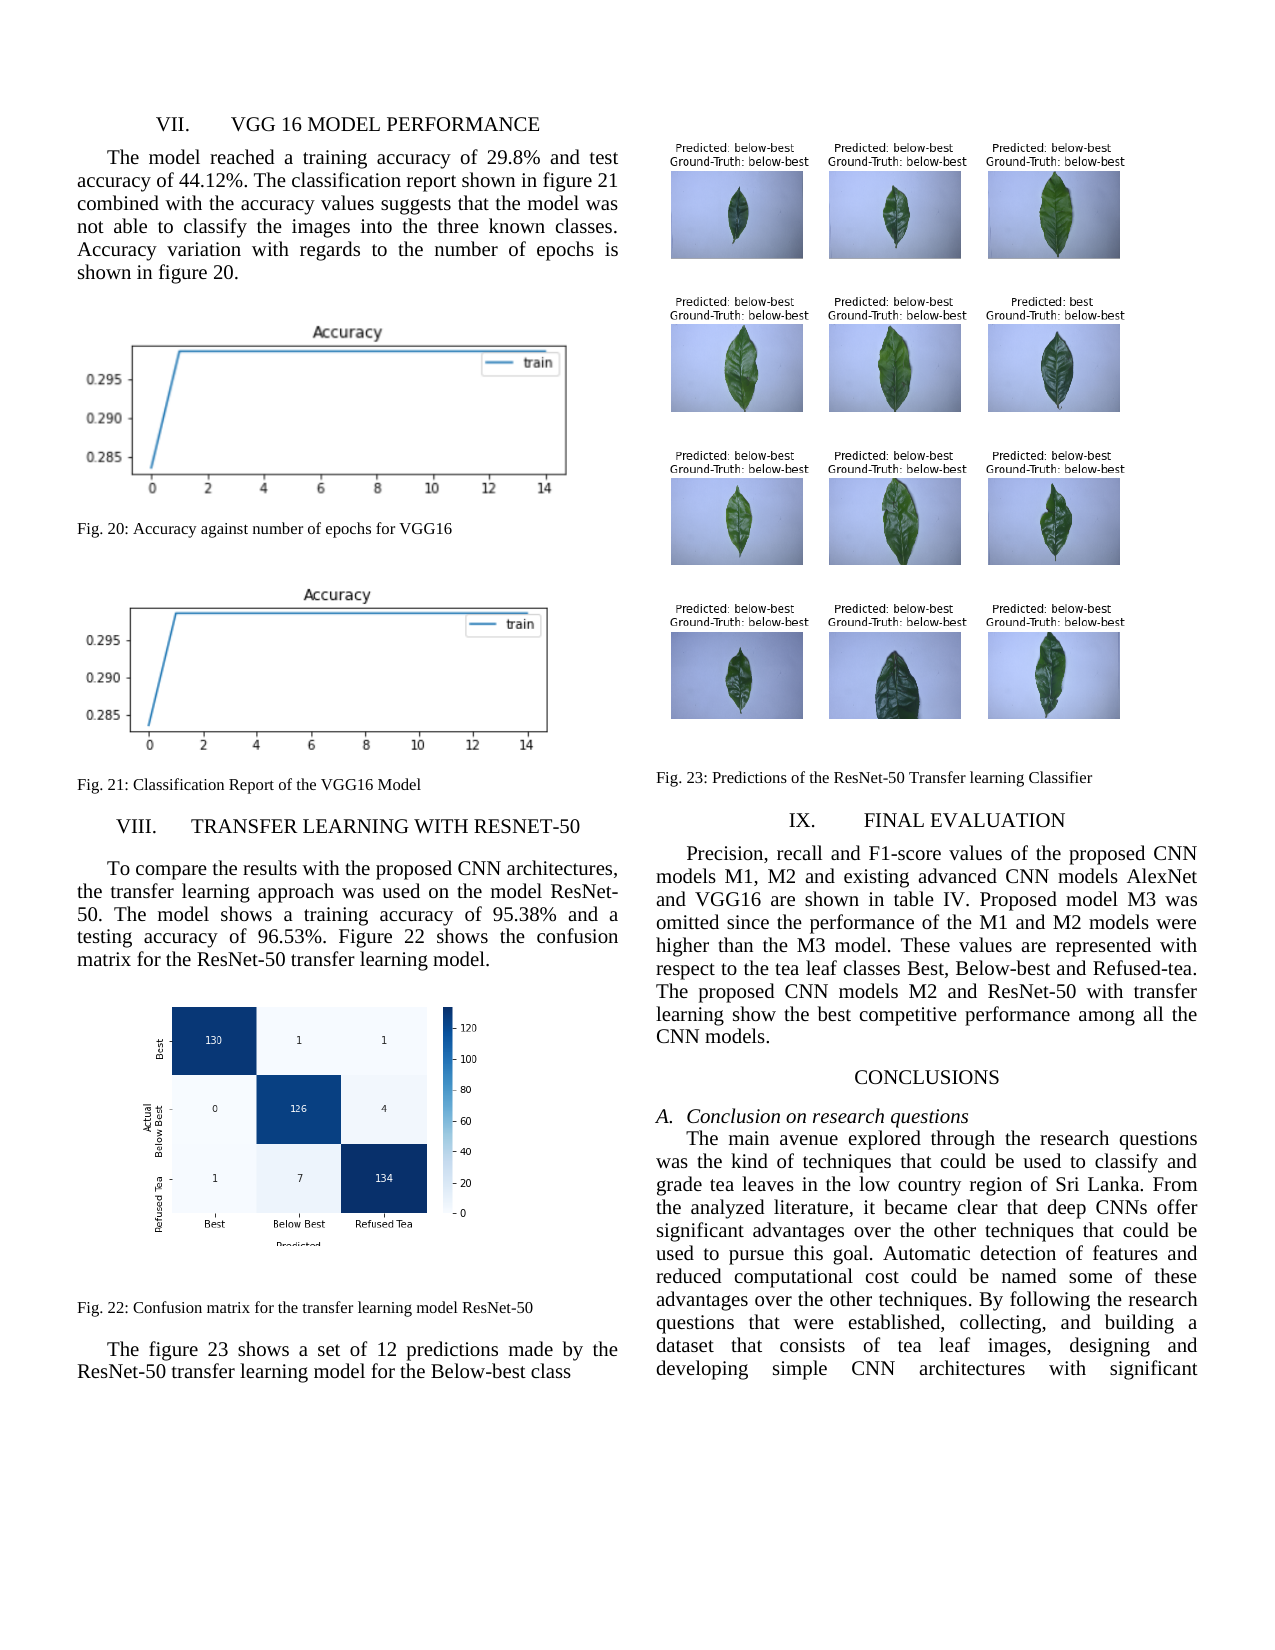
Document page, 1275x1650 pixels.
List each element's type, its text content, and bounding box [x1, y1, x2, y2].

subtitle FINAL EVALUATION [656, 808, 1198, 832]
subtitle CONCLUSIONS [656, 1065, 1198, 1089]
text Fig. 23: Predictions of the ResNet-50 Transfer learning Classifier [656, 768, 1198, 787]
text To compare the results with the proposed CNN architectures, the transfer learning approach was used on the model ResNet-50. The model shows a training accuracy of 95.38% and a testing accuracy of 96.53%. Figure 22 shows the confusion matrix for the ResNet-50 transfer learning model. [77, 857, 619, 971]
text The model reached a training accuracy of 29.8% and test accuracy of 44.12%. The classification report shown in figure 21 combined with the accuracy values suggests that the model was not able to classify the images into the three known classes. Accuracy variation with regards to the number of epochs is shown in figure 20. [77, 146, 619, 284]
text Fig. 22: Confusion matrix for the transfer learning model ResNet-50 [77, 1298, 619, 1317]
text Fig. 20: Accuracy against number of epochs for VGG16 [77, 519, 619, 538]
list Conclusion on research questions [656, 1103, 1198, 1128]
subtitle VGG 16 MODEL PERFORMANCE [77, 112, 619, 136]
subtitle TRANSFER LEARNING WITH RESNET-50 [77, 814, 619, 838]
text Fig. 21: Classification Report of the VGG16 Model [77, 774, 619, 793]
text Precision, recall and F1-score values of the proposed CNN models M1, M2 and existing advanced CNN models AlexNet and VGG16 are shown in table IV. Proposed model M3 was omitted since the performance of the M1 and M2 models were higher than the M3 model. These values are represented with respect to the tea leaf classes Best, Below-best and Refused-tea. The proposed CNN models M2 and ResNet-50 with transfer learning show the best competitive performance among all the CNN models. [656, 842, 1198, 1048]
text The figure 23 shows a set of 12 predictions made by the ResNet-50 transfer learning model for the Below-best class [77, 1338, 619, 1383]
picture [655, 136, 1129, 728]
